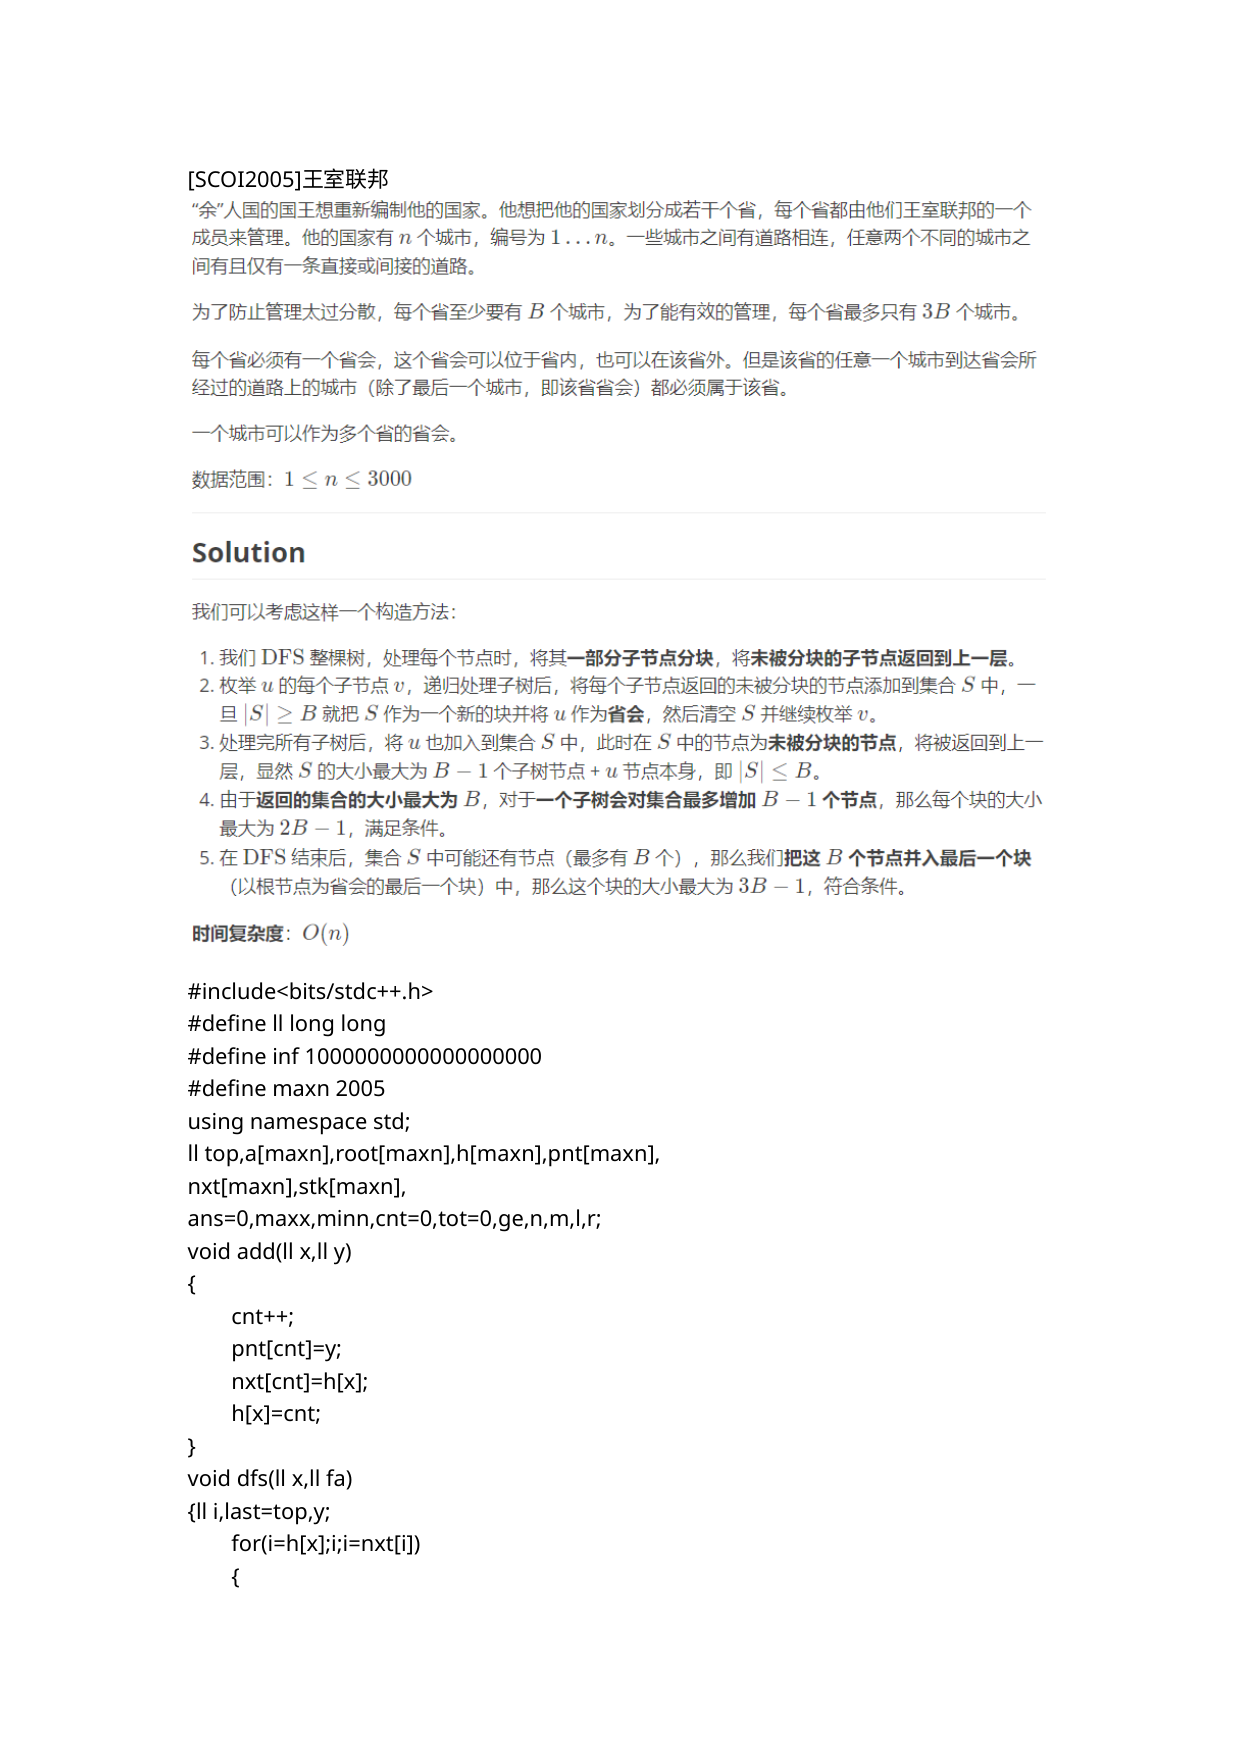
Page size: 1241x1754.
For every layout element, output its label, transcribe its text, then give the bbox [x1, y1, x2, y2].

text cnt++; [187, 1299, 1053, 1332]
text using namespace std; [187, 1104, 1053, 1137]
text void add(ll x,ll y) [187, 1234, 1053, 1267]
text {ll i,last=top,y; [187, 1494, 1053, 1527]
text nxt[cnt]=h[x]; [187, 1364, 1053, 1397]
text } [187, 1429, 1053, 1462]
text ll top,a[maxn],root[maxn],h[maxn],pnt[maxn], [187, 1137, 1053, 1169]
text #define maxn 2005 [187, 1072, 1053, 1104]
picture [187, 194, 1053, 948]
text #define inf 1000000000000000000 [187, 1039, 1053, 1072]
text pnt[cnt]=y; [187, 1332, 1053, 1364]
text ans=0,maxx,minn,cnt=0,tot=0,ge,n,m,l,r; [187, 1202, 1053, 1234]
text #define ll long long [187, 1007, 1053, 1039]
text #include<bits/stdc++.h> [187, 974, 1053, 1007]
text h[x]=cnt; [187, 1397, 1053, 1429]
text { [187, 1267, 1053, 1299]
text for(i=h[x];i;i=nxt[i]) [187, 1527, 1053, 1559]
text void dfs(ll x,ll fa) [187, 1462, 1053, 1494]
text [SCOI2005]王室联邦 [187, 162, 1053, 194]
text nxt[maxn],stk[maxn], [187, 1169, 1053, 1202]
text { [187, 1559, 1053, 1592]
